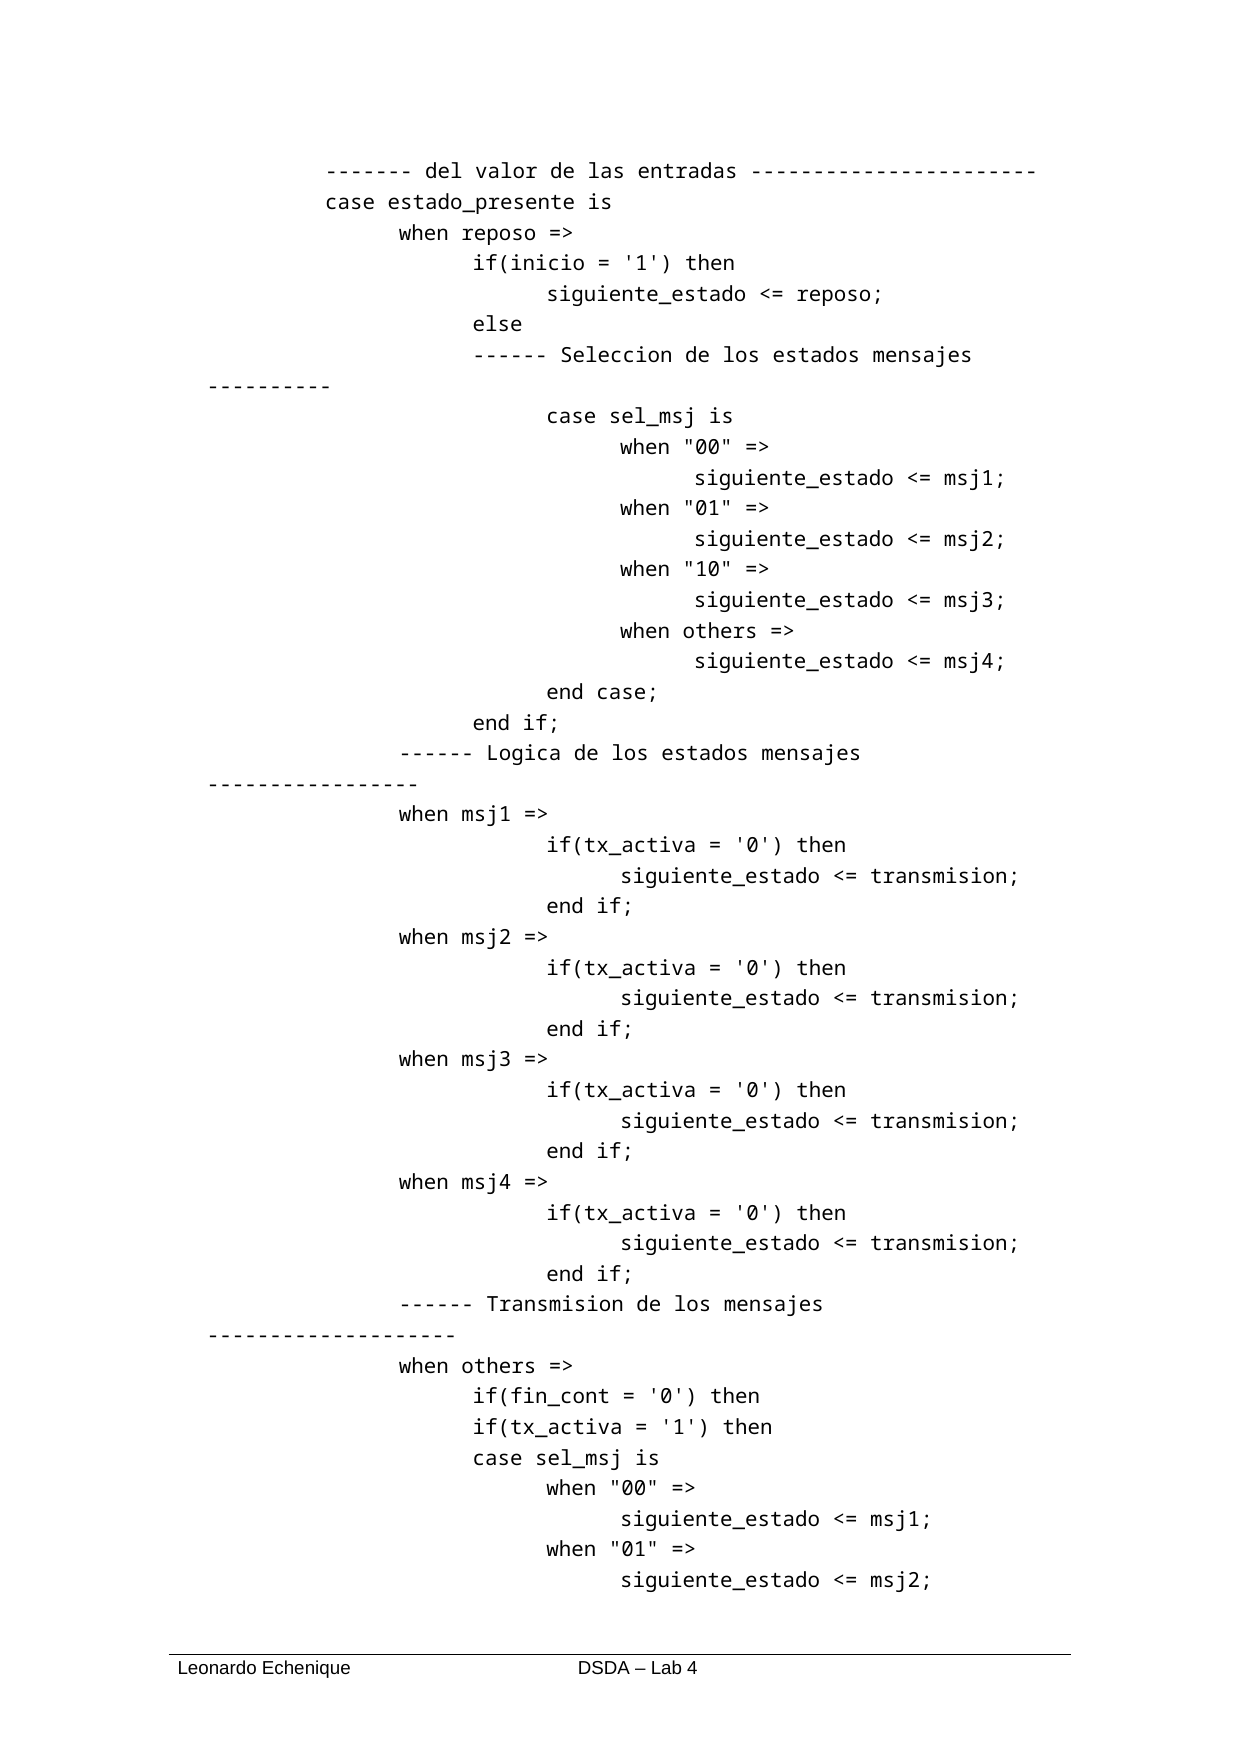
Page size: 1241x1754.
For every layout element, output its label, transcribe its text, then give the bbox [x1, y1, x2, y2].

text siguiente_estado <= msj2; [207, 524, 1063, 552]
text end if; [207, 1259, 1063, 1287]
text end if; [207, 891, 1063, 920]
text if(tx_activa = '0') then [207, 1198, 1063, 1226]
text when "00" => [207, 432, 1063, 460]
text end if; [207, 708, 1063, 736]
text if(tx_activa = '0') then [207, 953, 1063, 981]
text siguiente_estado <= transmision; [207, 983, 1063, 1012]
text when msj3 => [207, 1044, 1063, 1073]
text case estado_presente is [207, 187, 1063, 215]
text if(inicio = '1') then [207, 248, 1063, 277]
text siguiente_estado <= transmision; [207, 861, 1063, 889]
text when reposo => [207, 218, 1063, 246]
text else [207, 309, 1063, 338]
text if(tx_activa = '1') then [207, 1412, 1063, 1440]
text when "01" => [207, 493, 1063, 522]
text when "00" => [207, 1473, 1063, 1502]
text siguiente_estado <= msj4; [207, 646, 1063, 675]
text if(fin_cont = '0') then [207, 1381, 1063, 1410]
text end if; [207, 1014, 1063, 1042]
text siguiente_estado <= msj3; [207, 585, 1063, 613]
text when "01" => [207, 1534, 1063, 1563]
text end case; [207, 677, 1063, 705]
text case sel_msj is [207, 401, 1063, 430]
text siguiente_estado <= transmision; [207, 1228, 1063, 1257]
text siguiente_estado <= transmision; [207, 1106, 1063, 1134]
text ------ Logica de los estados mensajes ----------------- [207, 738, 1063, 797]
text when "10" => [207, 554, 1063, 583]
text case sel_msj is [207, 1443, 1063, 1471]
text when others => [207, 1351, 1063, 1379]
text if(tx_activa = '0') then [207, 830, 1063, 858]
text if(tx_activa = '0') then [207, 1075, 1063, 1103]
text ------ Transmision de los mensajes -------------------- [207, 1289, 1063, 1348]
text when msj1 => [207, 799, 1063, 828]
text end if; [207, 1136, 1063, 1165]
text siguiente_estado <= msj1; [207, 463, 1063, 491]
text siguiente_estado <= reposo; [207, 279, 1063, 307]
text ------- del valor de las entradas ----------------------- [207, 156, 1063, 185]
text when others => [207, 616, 1063, 644]
text siguiente_estado <= msj2; [207, 1565, 1063, 1593]
text when msj2 => [207, 922, 1063, 950]
text siguiente_estado <= msj1; [207, 1504, 1063, 1532]
text ------ Seleccion de los estados mensajes ---------- [207, 340, 1063, 399]
text when msj4 => [207, 1167, 1063, 1195]
